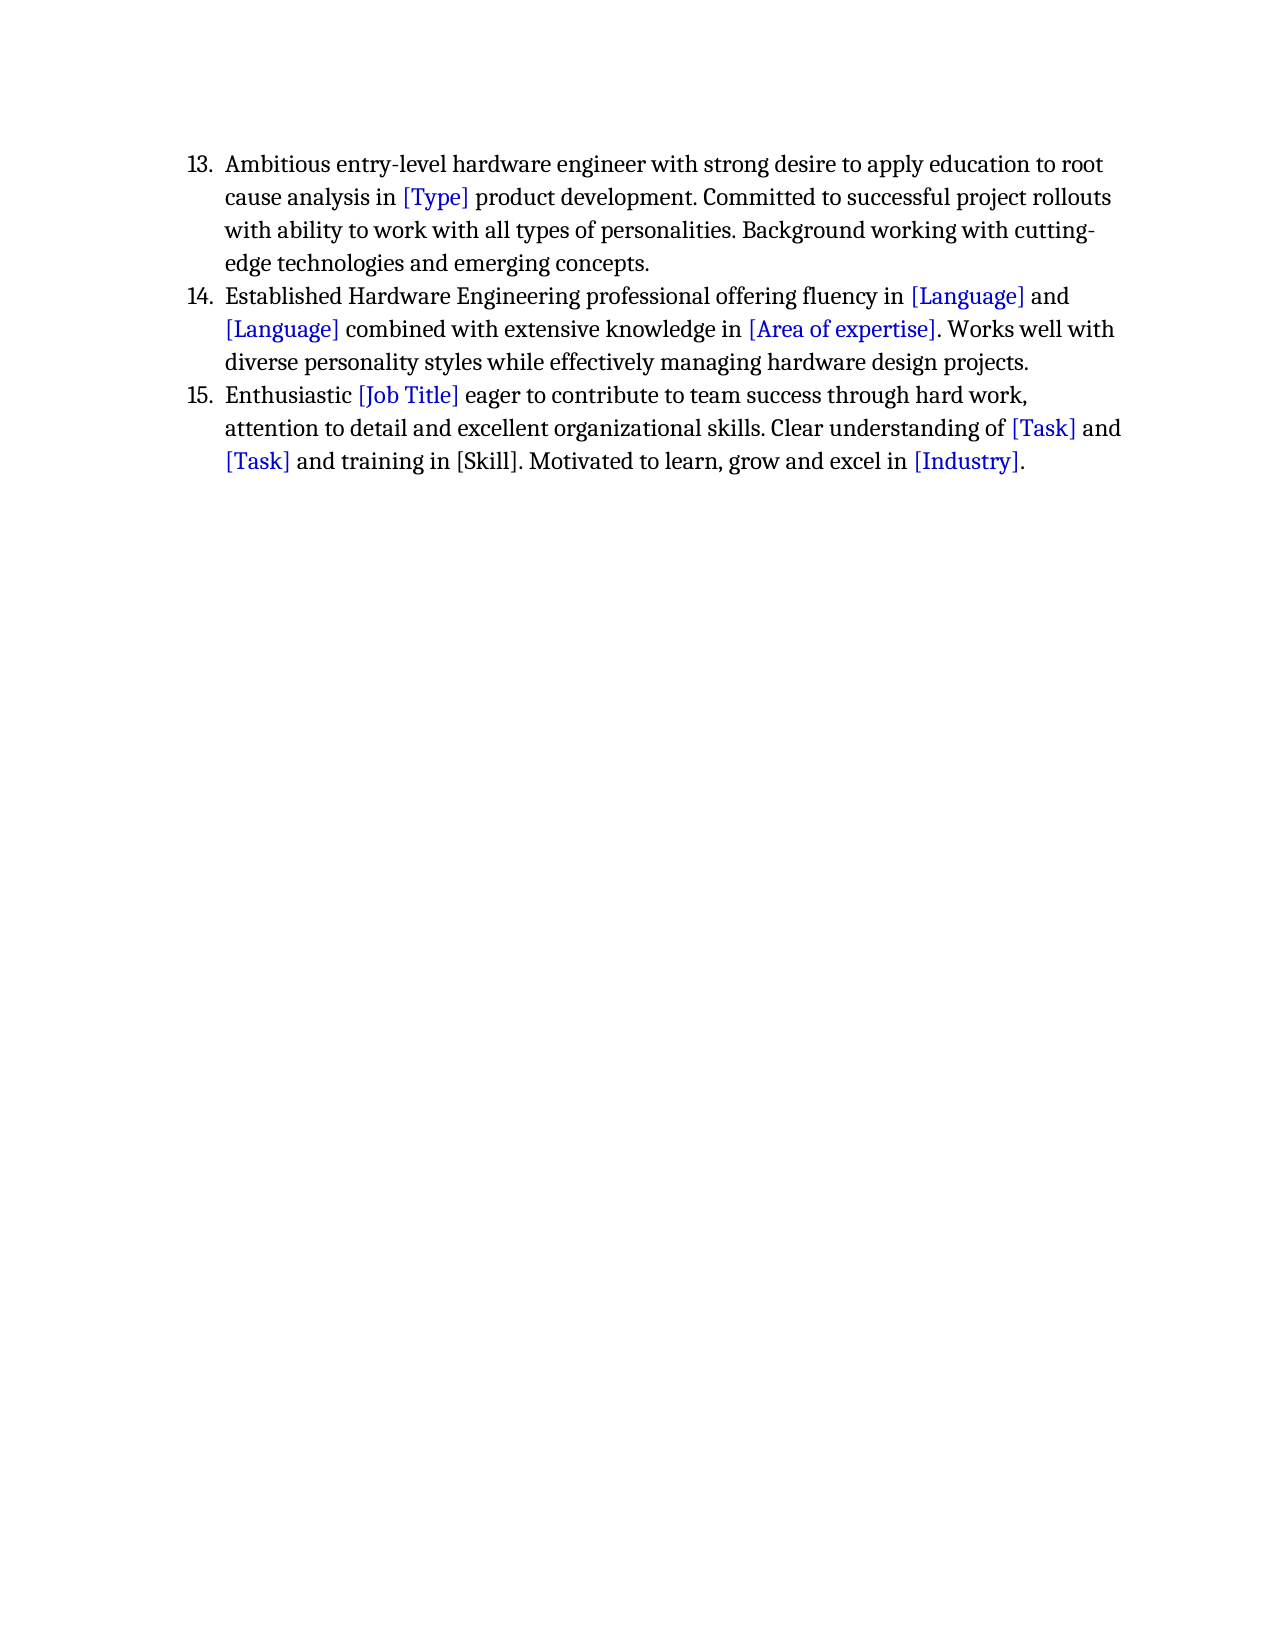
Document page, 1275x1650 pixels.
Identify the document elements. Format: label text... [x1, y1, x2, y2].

list Enthusiastic [Job Title] eager to contribute to team success through hard work, attention to detail and excellent organizational skills. Clear understanding of [Task] and [Task] and training in [Skill]. Motivated to learn, grow and excel in [Industry]. [187, 381, 1125, 476]
list Established Hardware Engineering professional offering fluency in [Language] and [Language] combined with extensive knowledge in [Area of expertise]. Works well with diverse personality styles while effectively managing hardware design projects. [187, 282, 1125, 377]
list Ambitious entry-level hardware engineer with strong desire to apply education to root cause analysis in [Type] product development. Committed to successful project rollouts with ability to work with all types of personalities. Background working with cutting-edge technologies and emerging concepts. [187, 150, 1125, 278]
